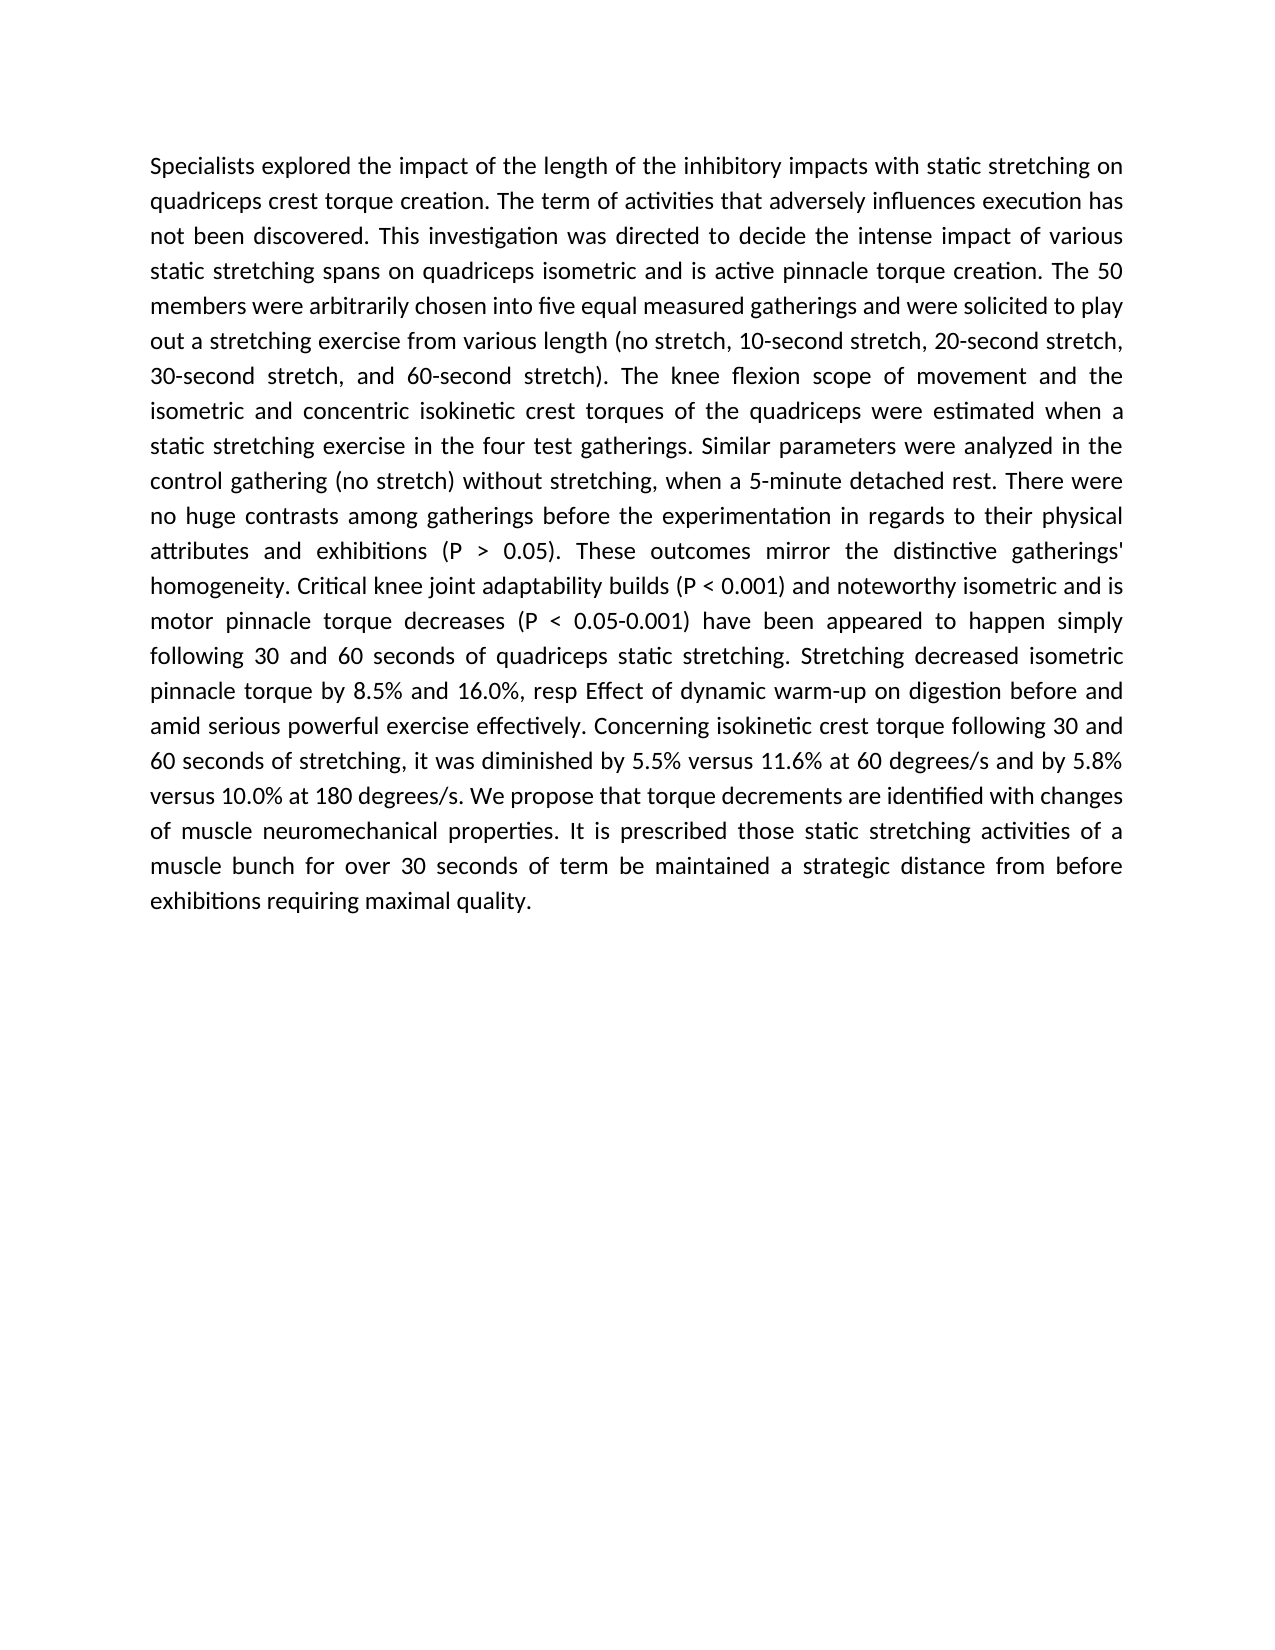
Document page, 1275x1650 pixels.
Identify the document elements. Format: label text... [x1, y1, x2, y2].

text Specialists explored the impact of the length of the inhibitory impacts with static stretching on quadriceps crest torque creation. The term of activities that adversely influences execution has not been discovered. This investigation was directed to decide the intense impact of various static stretching spans on quadriceps isometric and is active pinnacle torque creation. The 50 members were arbitrarily chosen into five equal measured gatherings and were solicited to play out a stretching exercise from various length (no stretch, 10-second stretch, 20-second stretch, 30-second stretch, and 60-second stretch). The knee flexion scope of movement and the isometric and concentric isokinetic crest torques of the quadriceps were estimated when a static stretching exercise in the four test gatherings. Similar parameters were analyzed in the control gathering (no stretch) without stretching, when a 5-minute detached rest. There were no huge contrasts among gatherings before the experimentation in regards to their physical attributes and exhibitions (P > 0.05). These outcomes mirror the distinctive gatherings' homogeneity. Critical knee joint adaptability builds (P < 0.001) and noteworthy isometric and is motor pinnacle torque decreases (P < 0.05-0.001) have been appeared to happen simply following 30 and 60 seconds of quadriceps static stretching. Stretching decreased isometric pinnacle torque by 8.5% and 16.0%, resp Effect of dynamic warm-up on digestion before and amid serious powerful exercise effectively. Concerning isokinetic crest torque following 30 and 60 seconds of stretching, it was diminished by 5.5% versus 11.6% at 60 degrees/s and by 5.8% versus 10.0% at 180 degrees/s. We propose that torque decrements are identified with changes of muscle neuromechanical properties. It is prescribed those static stretching activities of a muscle bunch for over 30 seconds of term be maintained a strategic distance from before exhibitions requiring maximal quality. [150, 150, 1125, 916]
